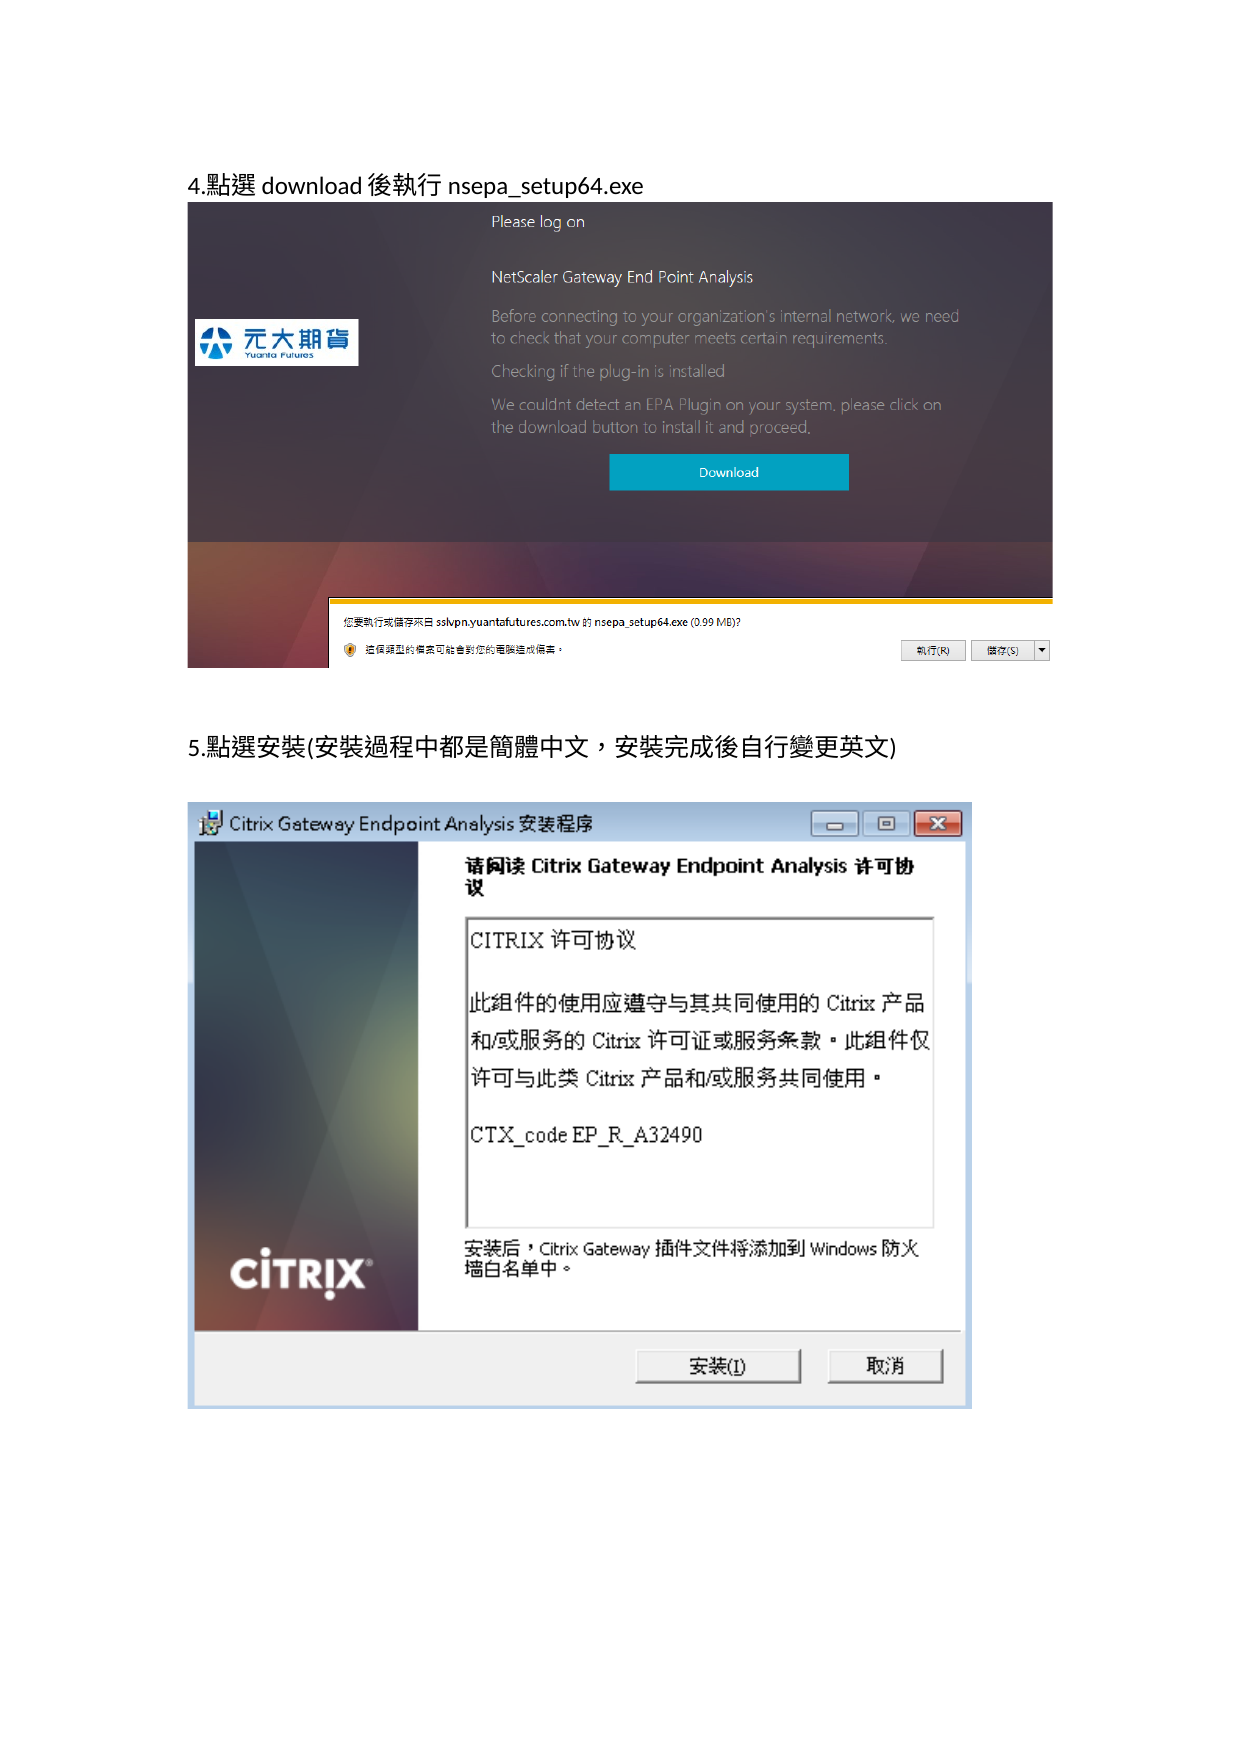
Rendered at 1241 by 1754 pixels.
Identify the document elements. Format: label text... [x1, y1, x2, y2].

text 4.點選download後執行nsepa_setup64.exe [187, 164, 1053, 202]
picture [187, 802, 972, 1409]
picture [187, 202, 1053, 668]
text 5.點選安裝(安裝過程中都是簡體中文，安裝完成後自行變更英文) [187, 727, 1053, 764]
